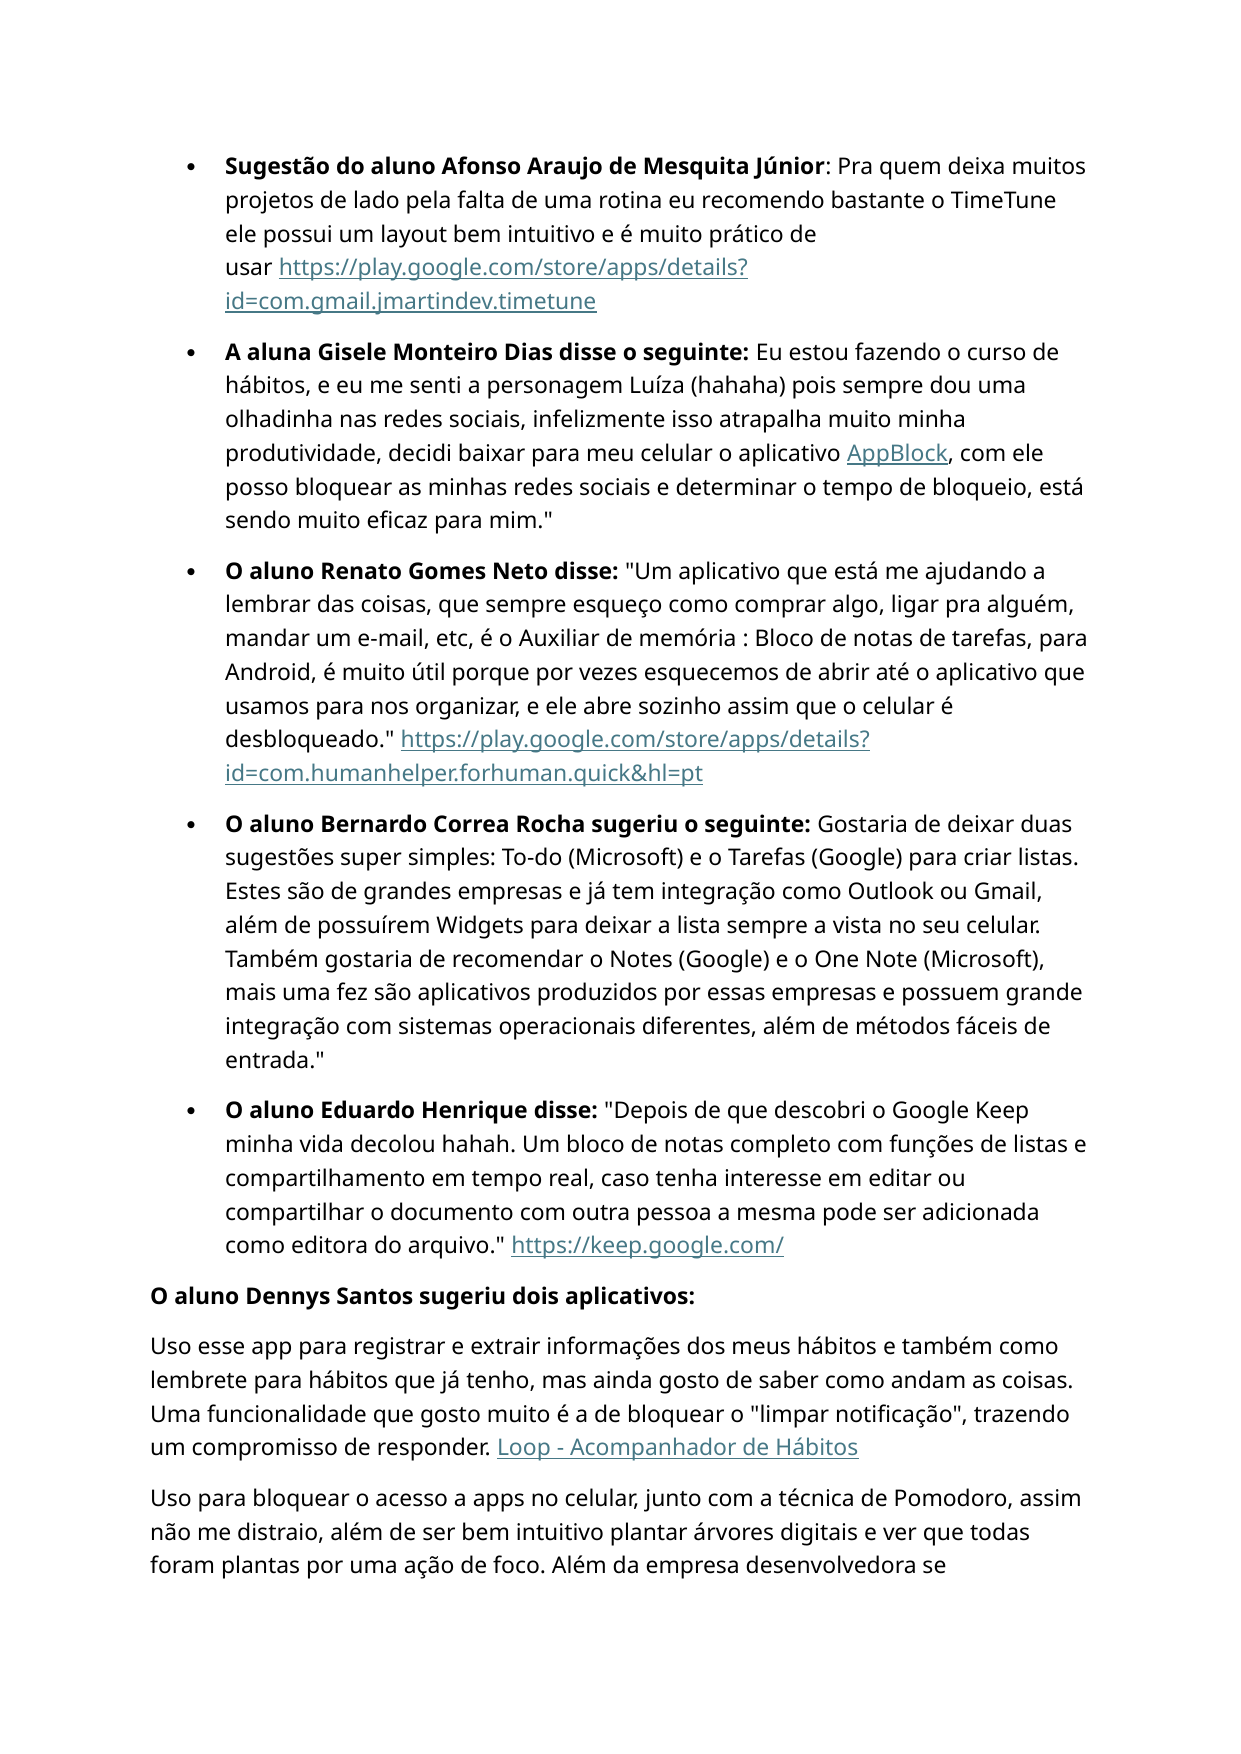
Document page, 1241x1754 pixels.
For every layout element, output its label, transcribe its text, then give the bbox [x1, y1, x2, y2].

list O aluno Renato Gomes Neto disse: "Um aplicativo que está me ajudando a lembrar das coisas, que sempre esqueço como comprar algo, ligar pra alguém, mandar um e-mail, etc, é o Auxiliar de memória : Bloco de notas de tarefas, para Android, é muito útil porque por vezes esquecemos de abrir até o aplicativo que usamos para nos organizar, e ele abre sozinho assim que o celular é desbloqueado." https://play.google.com/store/apps/details?id=com.humanhelper.forhuman.quick&hl=pt [187, 554, 1090, 788]
list A aluna Gisele Monteiro Dias disse o seguinte: Eu estou fazendo o curso de hábitos, e eu me senti a personagem Luíza (hahaha) pois sempre dou uma olhadinha nas redes sociais, infelizmente isso atrapalha muito minha produtividade, decidi baixar para meu celular o aplicativo AppBlock, com ele posso bloquear as minhas redes sociais e determinar o tempo de bloqueio, está sendo muito eficaz para mim." [187, 335, 1090, 535]
list O aluno Bernardo Correa Rocha sugeriu o seguinte: Gostaria de deixar duas sugestões super simples: To-do (Microsoft) e o Tarefas (Google) para criar listas. Estes são de grandes empresas e já tem integração como Outlook ou Gmail, além de possuírem Widgets para deixar a lista sempre a vista no seu celular. Também gostaria de recomendar o Notes (Google) e o One Note (Microsoft), mais uma fez são aplicativos produzidos por essas empresas e possuem grande integração com sistemas operacionais diferentes, além de métodos fáceis de entrada." [187, 807, 1090, 1075]
text Uso esse app para registrar e extrair informações dos meus hábitos e também como lembrete para hábitos que já tenho, mas ainda gosto de saber como andam as coisas. Uma funcionalidade que gosto muito é a de bloquear o "limpar notificação", trazendo um compromisso de responder. Loop - Acompanhador de Hábitos [150, 1330, 1090, 1462]
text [150, 1482, 1090, 1580]
text O aluno Dennys Santos sugeriu dois aplicativos: [150, 1279, 1090, 1311]
list O aluno Eduardo Henrique disse: "Depois de que descobri o Google Keep minha vida decolou hahah. Um bloco de notas completo com funções de listas e compartilhamento em tempo real, caso tenha interesse em editar ou compartilhar o documento com outra pessoa a mesma pode ser adicionada como editora do arquivo." https://keep.google.com/ [187, 1094, 1090, 1260]
list Sugestão do aluno Afonso Araujo de Mesquita Júnior: Pra quem deixa muitos projetos de lado pela falta de uma rotina eu recomendo bastante o TimeTune ele possui um layout bem intuitivo e é muito prático de usar https://play.google.com/store/apps/details?id=com.gmail.jmartindev.timetune [187, 150, 1090, 316]
